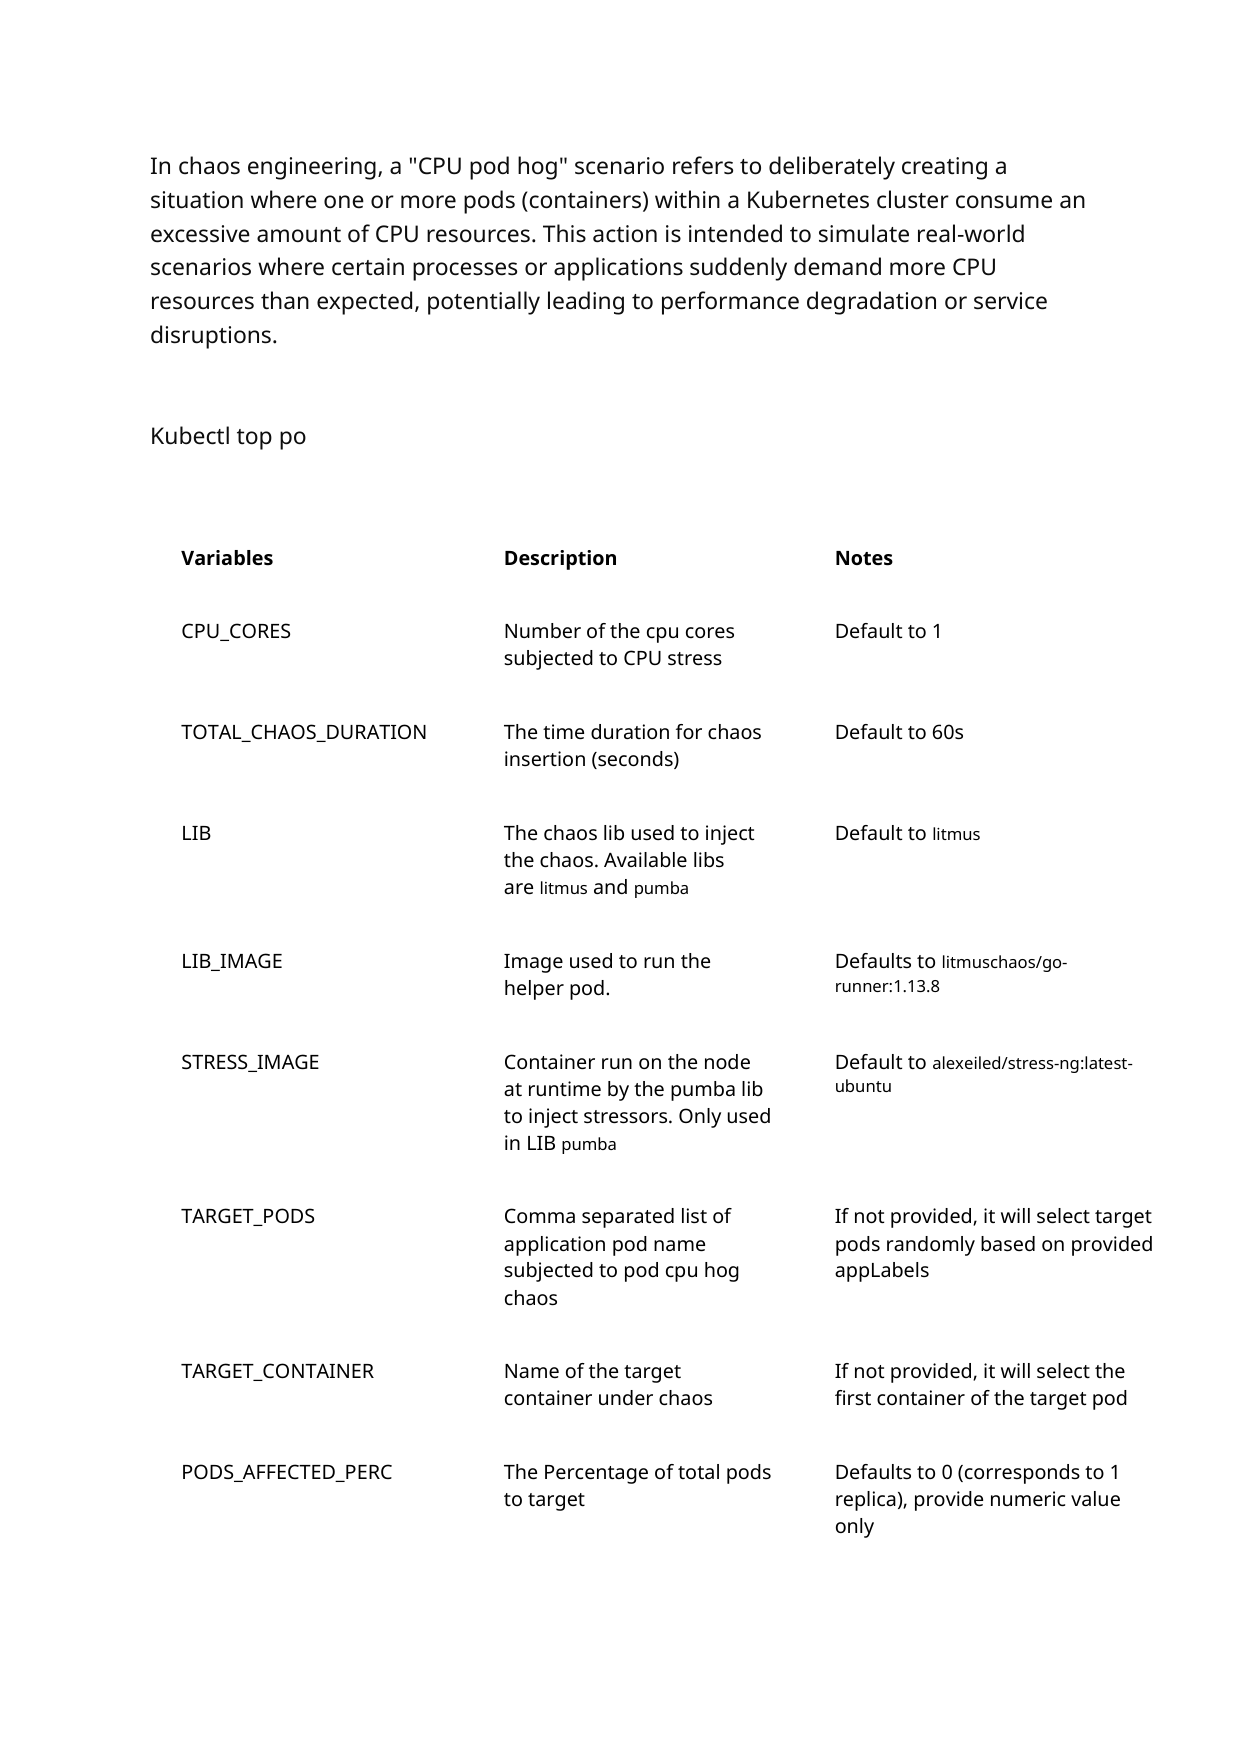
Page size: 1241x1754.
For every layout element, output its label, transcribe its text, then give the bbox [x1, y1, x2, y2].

table_cell CPU_CORES [150, 594, 472, 695]
table_cell Image used to run the helper pod. [473, 924, 803, 1024]
table_cell The time duration for chaos insertion (seconds) [473, 695, 803, 796]
table_cell If not provided, it will select the first container of the target pod [803, 1334, 1185, 1435]
table_header Description [473, 520, 803, 594]
table_cell PODS_AFFECTED_PERC [150, 1435, 472, 1563]
table_cell Defaults to 0 (corresponds to 1 replica), provide numeric value only [803, 1435, 1185, 1563]
table_cell Name of the target container under chaos [473, 1334, 803, 1435]
table_cell Defaults to litmuschaos/go-runner:1.13.8 [803, 924, 1185, 1024]
table_cell The chaos lib used to inject the chaos. Available libs are litmus and pumba [473, 796, 803, 924]
table_cell Default to 60s [803, 695, 1185, 796]
table_cell Default to 1 [803, 594, 1185, 695]
table_cell Default to alexeiled/stress-ng:latest-ubuntu [803, 1025, 1185, 1179]
table_cell LIB [150, 796, 472, 924]
table_header Notes [803, 520, 1185, 594]
text In chaos engineering, a "CPU pod hog" scenario refers to deliberately creating a situation where one or more pods (containers) within a Kubernetes cluster consume an excessive amount of CPU resources. This action is intended to simulate real-world scenarios where certain processes or applications suddenly demand more CPU resources than expected, potentially leading to performance degradation or service disruptions. [150, 150, 1090, 350]
table_cell Default to litmus [803, 796, 1185, 924]
table_cell Container run on the node at runtime by the pumba lib to inject stressors. Only used in LIB pumba [473, 1025, 803, 1179]
table_cell Number of the cpu cores subjected to CPU stress [473, 594, 803, 695]
text Kubectl top po [150, 419, 1090, 451]
table_cell Comma separated list of application pod name subjected to pod cpu hog chaos [473, 1179, 803, 1334]
table_cell TARGET_CONTAINER [150, 1334, 472, 1435]
table_cell TOTAL_CHAOS_DURATION [150, 695, 472, 796]
table_cell STRESS_IMAGE [150, 1025, 472, 1179]
table_cell TARGET_PODS [150, 1179, 472, 1334]
table_cell The Percentage of total pods to target [473, 1435, 803, 1563]
table_cell If not provided, it will select target pods randomly based on provided appLabels [803, 1179, 1185, 1334]
table_cell LIB_IMAGE [150, 924, 472, 1024]
table_header Variables [150, 520, 472, 594]
